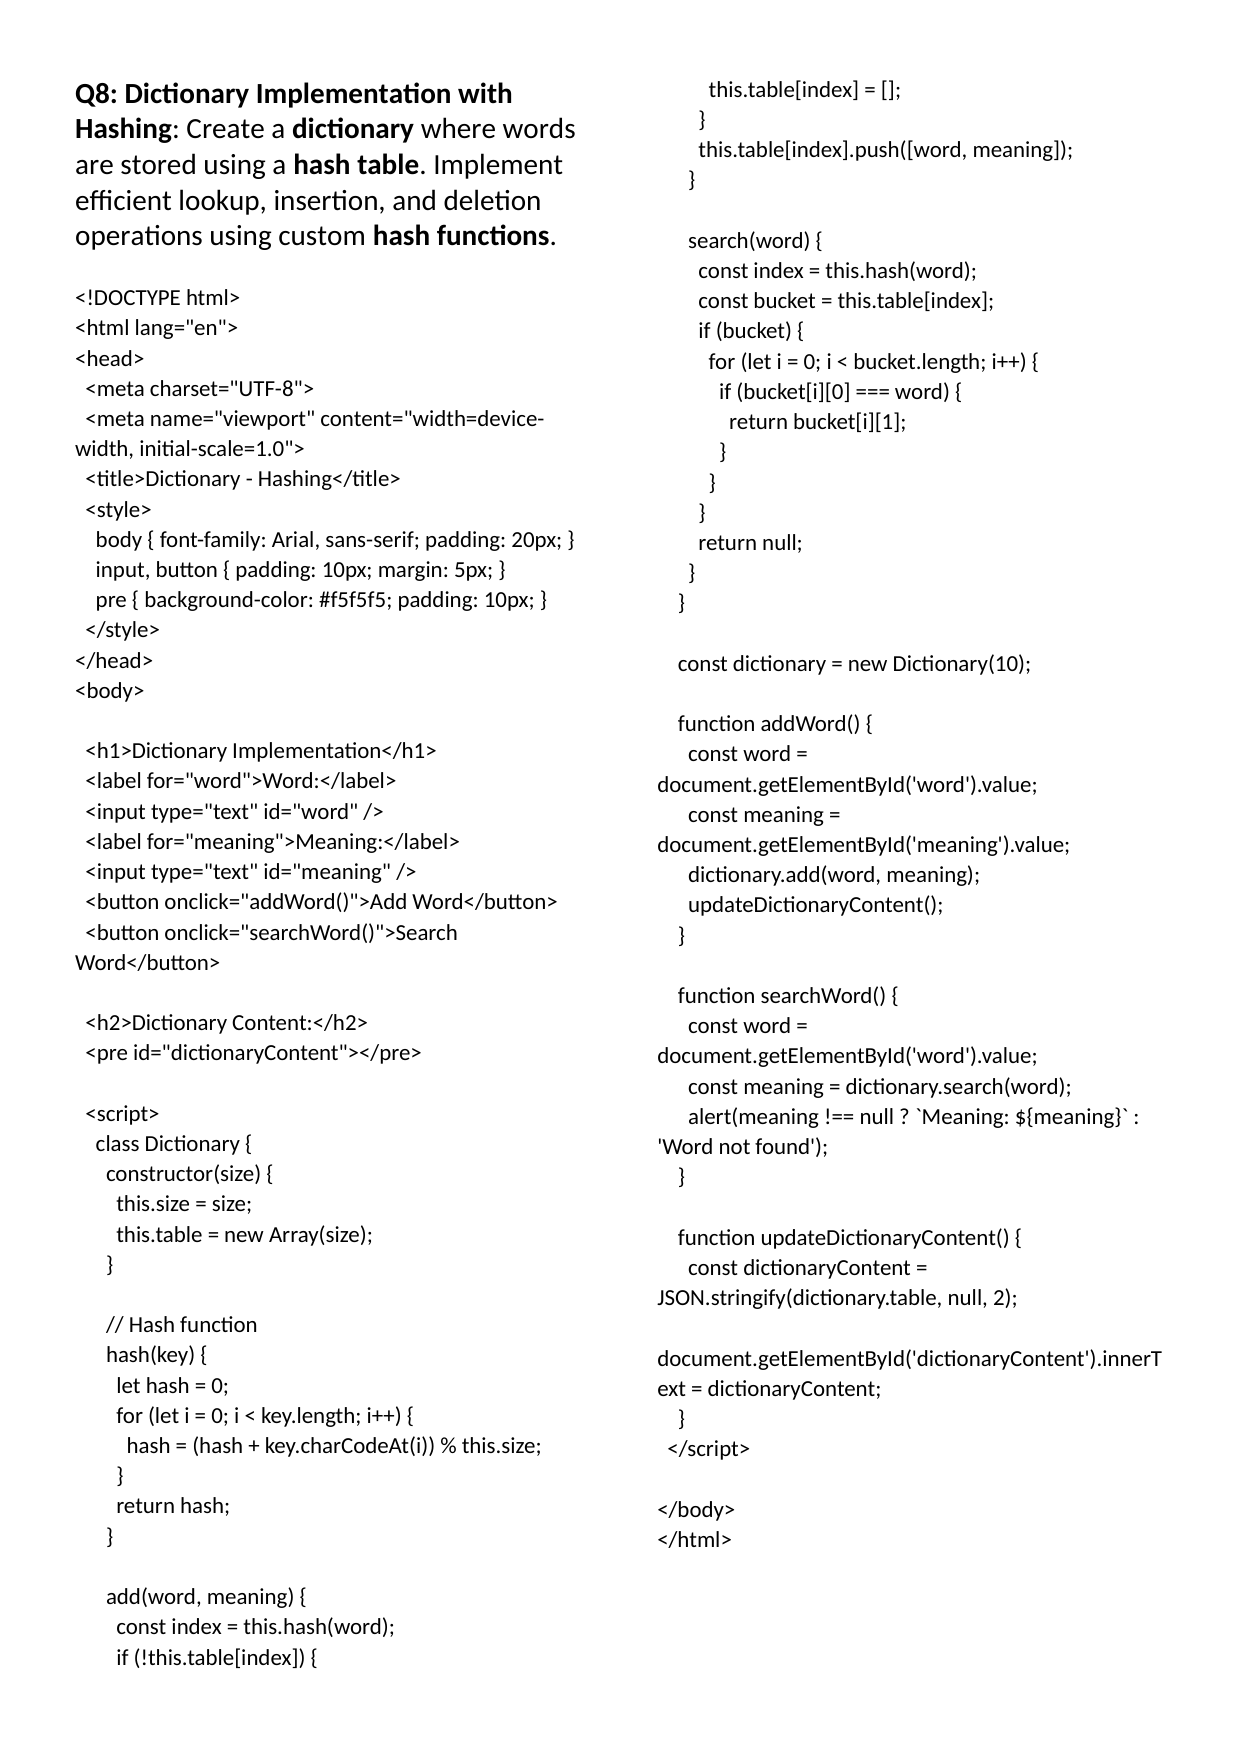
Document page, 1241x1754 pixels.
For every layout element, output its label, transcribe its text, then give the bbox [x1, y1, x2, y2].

text } [657, 437, 1165, 466]
text <body> [75, 676, 583, 704]
text } [657, 1404, 1165, 1432]
text <html lang="en"> [75, 313, 583, 342]
text } [657, 498, 1165, 526]
text dictionary.add(word, meaning); [657, 860, 1165, 888]
text function addWord() { [657, 709, 1165, 737]
text <input type="text" id="word" /> [75, 797, 583, 825]
text const meaning = dictionary.search(word); [657, 1072, 1165, 1100]
text const dictionaryContent = JSON.stringify(dictionary.table, null, 2); [657, 1253, 1165, 1311]
text <pre id="dictionaryContent"></pre> [75, 1038, 583, 1067]
text const index = this.hash(word); [657, 256, 1165, 284]
text </head> [75, 646, 583, 674]
text } [75, 1250, 583, 1278]
text <button onclick="searchWord()">Search Word</button> [75, 918, 583, 976]
text pre { background-color: #f5f5f5; padding: 10px; } [75, 585, 583, 613]
text function searchWord() { [657, 981, 1165, 1009]
text </html> [657, 1525, 1165, 1553]
text if (!this.table[index]) { [75, 1643, 583, 1671]
text // Hash function [75, 1310, 583, 1338]
text this.table[index].push([word, meaning]); [657, 135, 1165, 163]
text let hash = 0; [75, 1371, 583, 1399]
text for (let i = 0; i < bucket.length; i++) { [657, 347, 1165, 375]
text } [657, 468, 1165, 496]
text <head> [75, 344, 583, 372]
text } [657, 1162, 1165, 1191]
text } [75, 1461, 583, 1489]
text const bucket = this.table[index]; [657, 286, 1165, 314]
text constructor(size) { [75, 1159, 583, 1187]
text <meta name="viewport" content="width=device-width, initial-scale=1.0"> [75, 404, 583, 462]
text <h2>Dictionary Content:</h2> [75, 1008, 583, 1036]
text add(word, meaning) { [75, 1582, 583, 1610]
text } [657, 166, 1165, 194]
text } [75, 1522, 583, 1550]
text document.getElementById('dictionaryContent').innerText = dictionaryContent; [657, 1313, 1165, 1402]
text } [657, 921, 1165, 949]
text <title>Dictionary - Hashing</title> [75, 464, 583, 493]
text <meta charset="UTF-8"> [75, 374, 583, 402]
text } [657, 588, 1165, 617]
text </style> [75, 616, 583, 644]
text <label for="word">Word:</label> [75, 767, 583, 795]
text const meaning = document.getElementById('meaning').value; [657, 800, 1165, 858]
text <button onclick="addWord()">Add Word</button> [75, 887, 583, 916]
text <input type="text" id="meaning" /> [75, 857, 583, 885]
text const dictionary = new Dictionary(10); [657, 649, 1165, 677]
text <!DOCTYPE html> [75, 283, 583, 311]
text </script> [657, 1434, 1165, 1462]
text const word = document.getElementById('word').value; [657, 1011, 1165, 1070]
text Q8: Dictionary Implementation with Hashing: Create a dictionary where words are stored using a hash table. Implement efficient lookup, insertion, and deletion operations using custom hash functions. [75, 75, 583, 253]
text search(word) { [657, 226, 1165, 254]
text this.table[index] = []; [657, 75, 1165, 103]
text const index = this.hash(word); [75, 1612, 583, 1641]
text <label for="meaning">Meaning:</label> [75, 827, 583, 855]
text hash = (hash + key.charCodeAt(i)) % this.size; [75, 1431, 583, 1459]
text return null; [657, 528, 1165, 556]
text for (let i = 0; i < key.length; i++) { [75, 1401, 583, 1429]
text class Dictionary { [75, 1129, 583, 1157]
text if (bucket[i][0] === word) { [657, 377, 1165, 405]
text } [657, 558, 1165, 586]
text alert(meaning !== null ? `Meaning: ${meaning}` : 'Word not found'); [657, 1102, 1165, 1160]
text <script> [75, 1099, 583, 1127]
text } [657, 105, 1165, 133]
text function updateDictionaryContent() { [657, 1223, 1165, 1251]
text </body> [657, 1495, 1165, 1523]
text updateDictionaryContent(); [657, 891, 1165, 919]
text input, button { padding: 10px; margin: 5px; } [75, 555, 583, 583]
text const word = document.getElementById('word').value; [657, 739, 1165, 798]
text <h1>Dictionary Implementation</h1> [75, 736, 583, 764]
text this.size = size; [75, 1189, 583, 1218]
text return bucket[i][1]; [657, 407, 1165, 435]
text this.table = new Array(size); [75, 1220, 583, 1248]
text body { font-family: Arial, sans-serif; padding: 20px; } [75, 525, 583, 553]
text return hash; [75, 1492, 583, 1520]
text if (bucket) { [657, 317, 1165, 345]
text hash(key) { [75, 1341, 583, 1369]
text <style> [75, 495, 583, 523]
